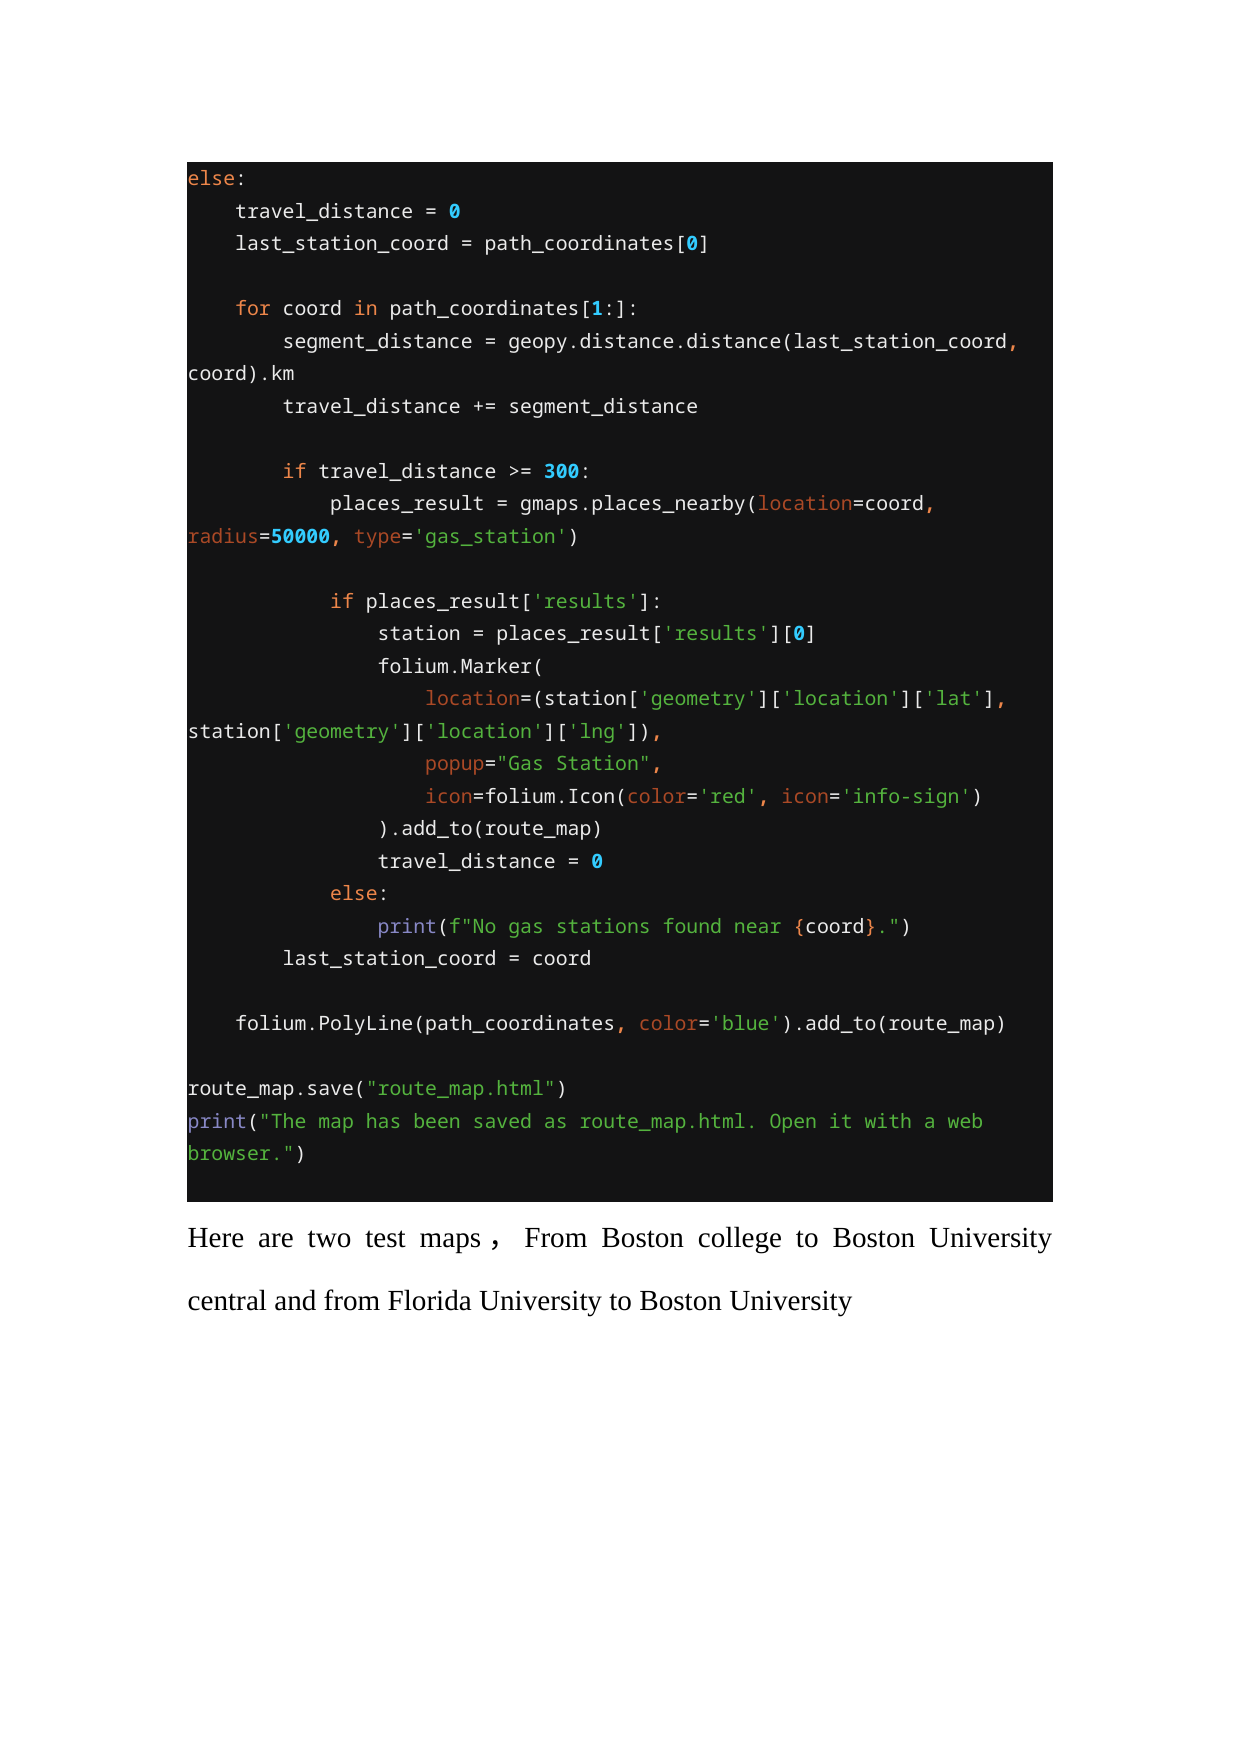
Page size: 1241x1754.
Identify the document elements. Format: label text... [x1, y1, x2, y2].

text folium.Marker( [187, 649, 1053, 682]
text folium.PolyLine(path_coordinates, color='blue').add_to(route_map) [187, 1007, 1053, 1039]
text travel_distance = 0 [187, 194, 1053, 227]
text segment_distance = geopy.distance.distance(last_station_coord, coord).km [187, 324, 1053, 389]
text print(f"No gas stations found near {coord}.") [187, 909, 1053, 942]
text location=(station['geometry']['location']['lat'], station['geometry']['location']['lng']), [187, 682, 1053, 747]
text last_station_coord = coord [187, 942, 1053, 974]
text if places_result['results']: [187, 584, 1053, 617]
text print("The map has been saved as route_map.html. Open it with a web browser.") [187, 1104, 1053, 1169]
text else: [187, 877, 1053, 909]
text else: [187, 162, 1053, 194]
text travel_distance += segment_distance [187, 389, 1053, 422]
list Here are two test maps，From Boston college to Boston University central and from Florida University to Boston University [187, 1202, 1053, 1332]
text ).add_to(route_map) [187, 812, 1053, 844]
text popup="Gas Station", [187, 747, 1053, 779]
text station = places_result['results'][0] [187, 617, 1053, 649]
text last_station_coord = path_coordinates[0] [187, 227, 1053, 259]
text travel_distance = 0 [187, 844, 1053, 877]
text route_map.save("route_map.html") [187, 1072, 1053, 1104]
text if travel_distance >= 300: [187, 454, 1053, 487]
text places_result = gmaps.places_nearby(location=coord, radius=50000, type='gas_station') [187, 487, 1053, 552]
text icon=folium.Icon(color='red', icon='info-sign') [187, 779, 1053, 812]
text for coord in path_coordinates[1:]: [187, 292, 1053, 324]
